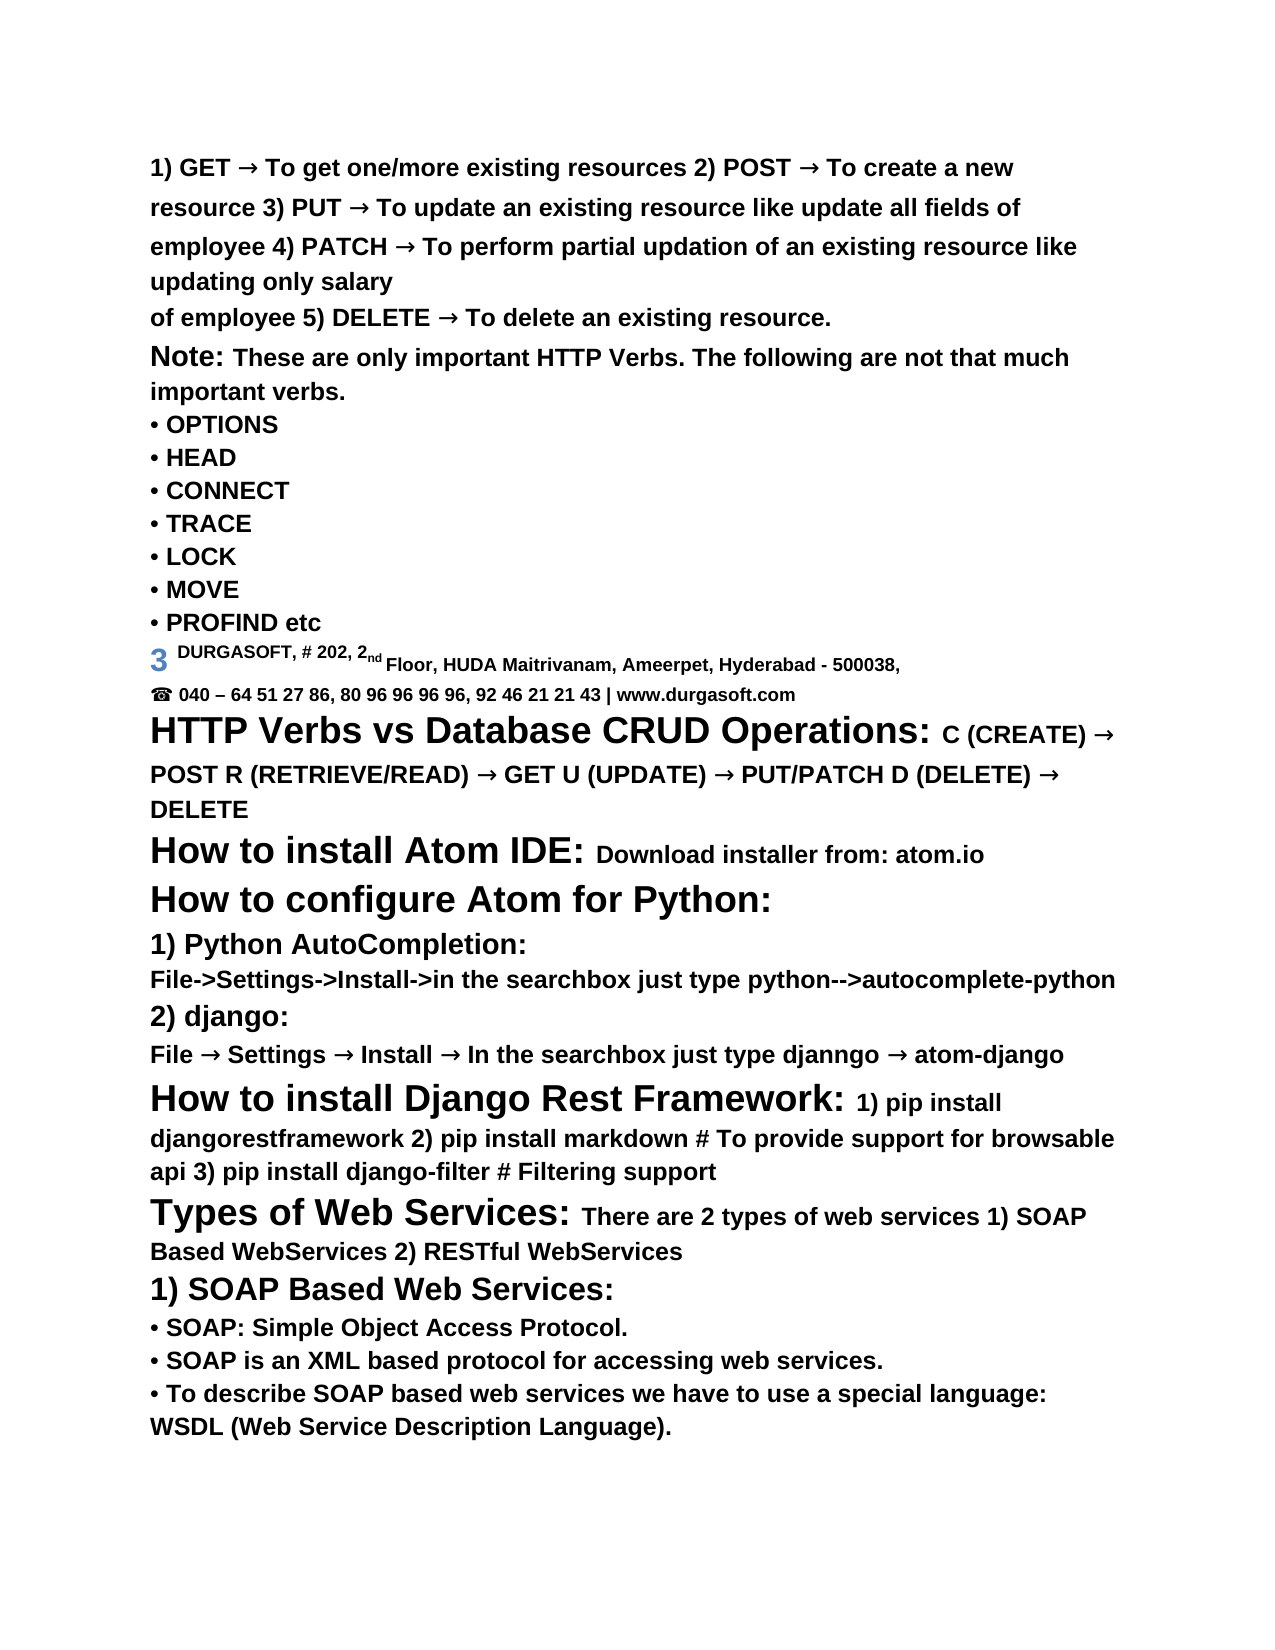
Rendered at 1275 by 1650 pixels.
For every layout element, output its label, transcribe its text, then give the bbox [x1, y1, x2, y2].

text • SOAP is an XML based protocol for accessing web services. [150, 1346, 1125, 1374]
text How to install Atom IDE: Download installer from: atom.io [150, 828, 1125, 871]
text • SOAP: Simple Object Access Protocol. [150, 1313, 1125, 1341]
text File → Settings → Install → In the searchbox just type djanngo → atom-django [150, 1037, 1125, 1071]
text File->Settings->Install->in the searchbox just type python-->autocomplete-python [150, 966, 1125, 994]
text How to configure Atom for Python: [150, 877, 1125, 921]
text HTTP Verbs vs Database CRUD Operations: C (CREATE) → POST R (RETRIEVE/READ) → GET U (UPDATE) → PUT/PATCH D (DELETE) → DELETE [150, 708, 1125, 823]
text • TRACE [150, 509, 1125, 537]
text Types of Web Services: There are 2 types of web services 1) SOAP Based WebServices 2) RESTful WebServices [150, 1190, 1125, 1266]
text • MOVE [150, 575, 1125, 603]
text • PROFIND etc [150, 608, 1125, 637]
text • To describe SOAP based web services we have to use a special language: WSDL (Web Service Description Language). [150, 1379, 1125, 1441]
text ☎ 040 – 64 51 27 86, 80 96 96 96 96, 92 46 21 21 43 | www.durgasoft.com [150, 683, 1125, 705]
text 1) GET → To get one/more existing resources 2) POST → To create a new resource 3) PUT → To update an existing resource like update all fields of employee 4) PATCH → To perform partial updation of an existing resource like updating only salary [150, 150, 1125, 295]
text Note: These are only important HTTP Verbs. The following are not that much important verbs. [150, 339, 1125, 405]
text How to install Django Rest Framework: 1) pip install djangorestframework 2) pip install markdown # To provide support for browsable api 3) pip install django-filter # Filtering support [150, 1076, 1125, 1185]
text • CONNECT [150, 476, 1125, 504]
text 1) SOAP Based Web Services: [150, 1270, 1125, 1307]
text 1) Python AutoCompletion: [150, 927, 1125, 961]
text • LOCK [150, 542, 1125, 571]
text of employee 5) DELETE → To delete an existing resource. [150, 300, 1125, 334]
text • OPTIONS [150, 410, 1125, 438]
text 3 DURGASOFT, # 202, 2nd Floor, HUDA Maitrivanam, Ameerpet, Hyderabad - 500038, [150, 641, 1125, 678]
text • HEAD [150, 443, 1125, 471]
text 2) django: [150, 998, 1125, 1032]
